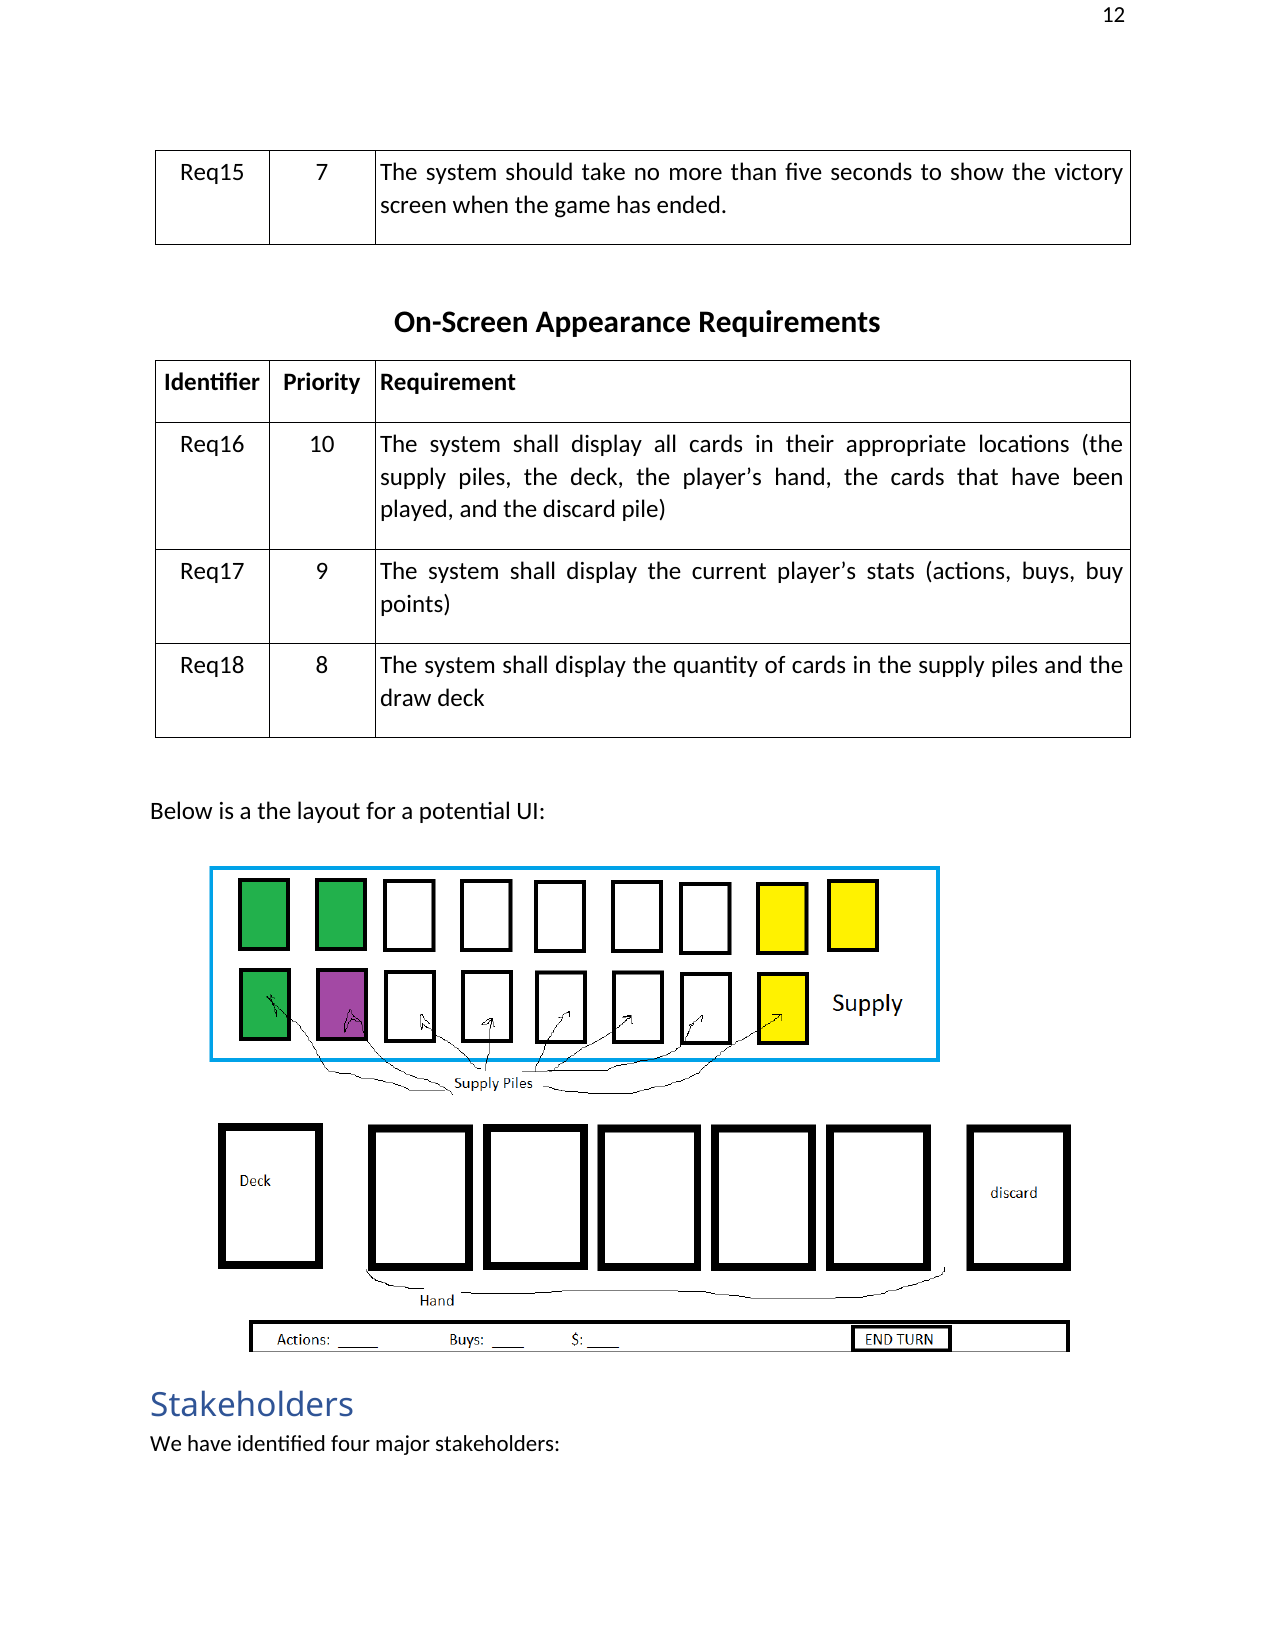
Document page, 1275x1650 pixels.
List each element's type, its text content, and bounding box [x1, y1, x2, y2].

table_cell Req18 [156, 644, 269, 737]
subtitle Stakeholders [150, 1380, 1125, 1426]
table_header Requirement [376, 361, 1130, 422]
table_cell Req15 [156, 151, 269, 244]
picture [186, 845, 1089, 1352]
table_cell Req16 [156, 423, 269, 549]
text Below is a the layout for a potential UI: [150, 795, 1125, 826]
text We have identified four major stakeholders: [150, 1429, 1125, 1457]
table_cell The system should take no more than five seconds to show the victory screen when the game has ended. [376, 151, 1130, 244]
table_cell 7 [270, 151, 375, 244]
table_cell 8 [270, 644, 375, 737]
table_header Identifier [156, 361, 269, 422]
table_header Priority [270, 361, 375, 422]
table_cell The system shall display the quantity of cards in the supply piles and the draw deck [376, 644, 1130, 737]
table_cell 9 [270, 550, 375, 643]
table_cell 10 [270, 423, 375, 549]
table_cell The system shall display the current player’s stats (actions, buys, buy points) [376, 550, 1130, 643]
table_cell The system shall display all cards in their appropriate locations (the supply piles, the deck, the player’s hand, the cards that have been played, and the discard pile) [376, 423, 1130, 549]
text On-Screen Appearance Requirements [150, 302, 1125, 341]
table_cell Req17 [156, 550, 269, 643]
